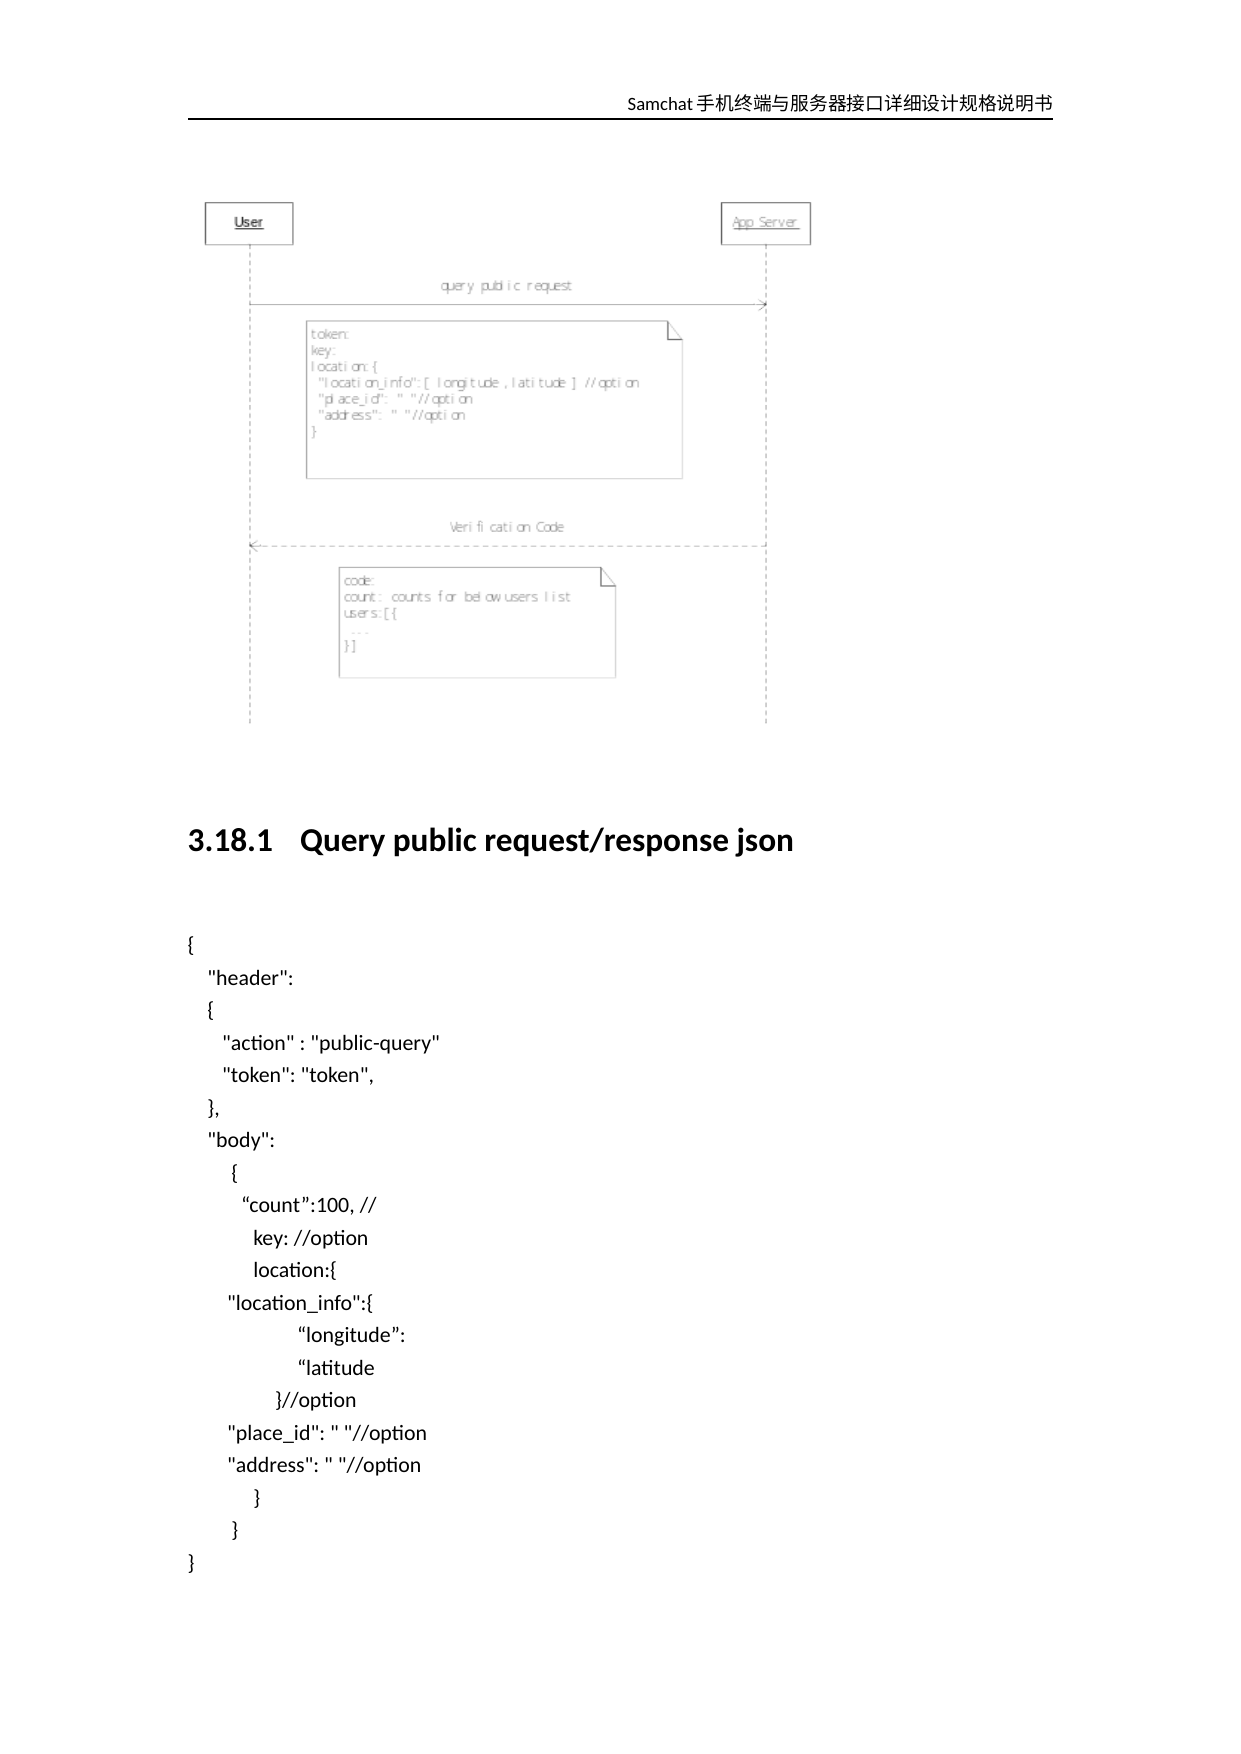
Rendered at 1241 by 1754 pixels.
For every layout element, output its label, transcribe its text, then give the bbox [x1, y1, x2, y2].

text { [187, 1156, 1053, 1188]
text }//option [187, 1383, 1053, 1416]
text “latitude [187, 1351, 1053, 1383]
text “count”:100, // [187, 1188, 1053, 1221]
text "location_info":{ [187, 1286, 1053, 1318]
text "address": " "//option [187, 1448, 1053, 1481]
text "place_id": " "//option [187, 1416, 1053, 1448]
text } [187, 1513, 1053, 1546]
text } [187, 1481, 1053, 1513]
text "action" : "public-query" [187, 1026, 1053, 1058]
text }, [187, 1091, 1053, 1123]
text { [187, 928, 1053, 961]
text "body": [187, 1123, 1053, 1156]
text location:{ [187, 1253, 1053, 1286]
text "token": "token", [187, 1058, 1053, 1091]
text } [187, 1546, 1053, 1578]
text { [187, 993, 1053, 1026]
text "header": [187, 961, 1053, 993]
text key: //option [187, 1221, 1053, 1253]
text “longitude”: [187, 1318, 1053, 1351]
subtitle Query public request/response json [187, 807, 1053, 872]
